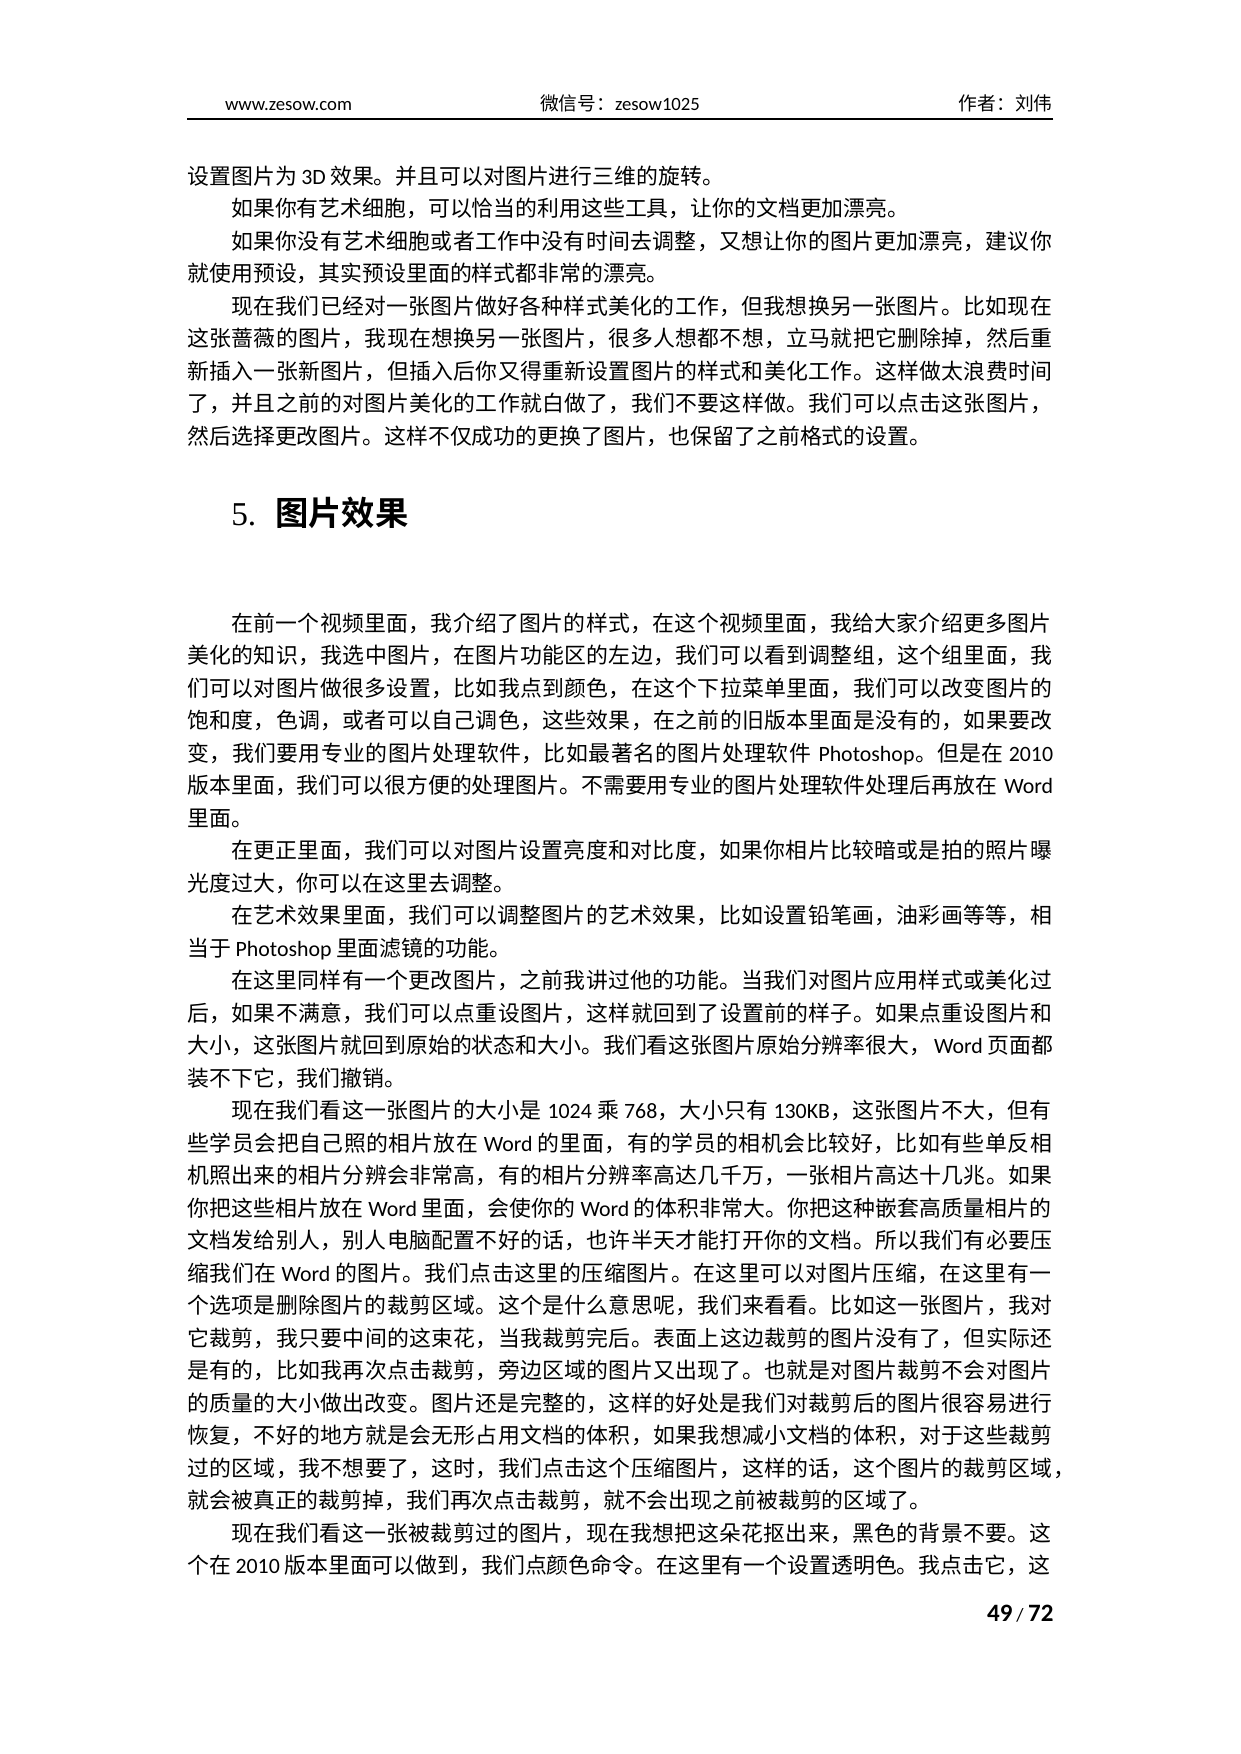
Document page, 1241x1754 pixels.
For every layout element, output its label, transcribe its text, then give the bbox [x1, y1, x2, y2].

text 在前一个视频里面，我介绍了图片的样式，在这个视频里面，我给大家介绍更多图片美化的知识，我选中图片，在图片功能区的左边，我们可以看到调整组，这个组里面，我们可以对图片做很多设置，比如我点到颜色，在这个下拉菜单里面，我们可以改变图片的饱和度，色调，或者可以自己调色，这些效果，在之前的旧版本里面是没有的，如果要改变，我们要用专业的图片处理软件，比如最著名的图片处理软件Photoshop。但是在2010版本里面，我们可以很方便的处理图片。不需要用专业的图片处理软件处理后再放在Word里面。 [187, 605, 1053, 833]
text 在艺术效果里面，我们可以调整图片的艺术效果，比如设置铅笔画，油彩画等等，相当于Photoshop里面滤镜的功能。 [187, 898, 1053, 963]
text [187, 158, 1053, 191]
text 在这里同样有一个更改图片，之前我讲过他的功能。当我们对图片应用样式或美化过后，如果不满意，我们可以点重设图片，这样就回到了设置前的样子。如果点重设图片和大小，这张图片就回到原始的状态和大小。我们看这张图片原始分辨率很大，Word页面都装不下它，我们撤销。 [187, 963, 1053, 1093]
subtitle 图片效果 [231, 478, 1053, 543]
text 在更正里面，我们可以对图片设置亮度和对比度，如果你相片比较暗或是拍的照片曝光度过大，你可以在这里去调整。 [187, 833, 1053, 898]
text 如果你有艺术细胞，可以恰当的利用这些工具，让你的文档更加漂亮。 [187, 191, 1053, 223]
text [187, 1515, 1053, 1580]
text 如果你没有艺术细胞或者工作中没有时间去调整，又想让你的图片更加漂亮，建议你就使用预设，其实预设里面的样式都非常的漂亮。 [187, 223, 1053, 288]
text 现在我们已经对一张图片做好各种样式美化的工作，但我想换另一张图片。比如现在这张蔷薇的图片，我现在想换另一张图片，很多人想都不想，立马就把它删除掉，然后重新插入一张新图片，但插入后你又得重新设置图片的样式和美化工作。这样做太浪费时间了，并且之前的对图片美化的工作就白做了，我们不要这样做。我们可以点击这张图片，然后选择更改图片。这样不仅成功的更换了图片，也保留了之前格式的设置。 [187, 288, 1053, 451]
text 现在我们看这一张图片的大小是1024 乘768，大小只有130KB，这张图片不大，但有些学员会把自己照的相片放在Word的里面，有的学员的相机会比较好，比如有些单反相机照出来的相片分辨会非常高，有的相片分辨率高达几千万，一张相片高达十几兆。如果你把这些相片放在Word里面，会使你的Word的体积非常大。你把这种嵌套高质量相片的文档发给别人，别人电脑配置不好的话，也许半天才能打开你的文档。所以我们有必要压缩我们在Word的图片。我们点击这里的压缩图片。在这里可以对图片压缩，在这里有一个选项是删除图片的裁剪区域。这个是什么意思呢，我们来看看。比如这一张图片，我对它裁剪，我只要中间的这束花，当我裁剪完后。表面上这边裁剪的图片没有了，但实际还是有的，比如我再次点击裁剪，旁边区域的图片又出现了。也就是对图片裁剪不会对图片的质量的大小做出改变。图片还是完整的，这样的好处是我们对裁剪后的图片很容易进行恢复，不好的地方就是会无形占用文档的体积，如果我想减小文档的体积，对于这些裁剪过的区域，我不想要了，这时，我们点击这个压缩图片，这样的话，这个图片的裁剪区域，就会被真正的裁剪掉，我们再次点击裁剪，就不会出现之前被裁剪的区域了。 [187, 1093, 1053, 1515]
